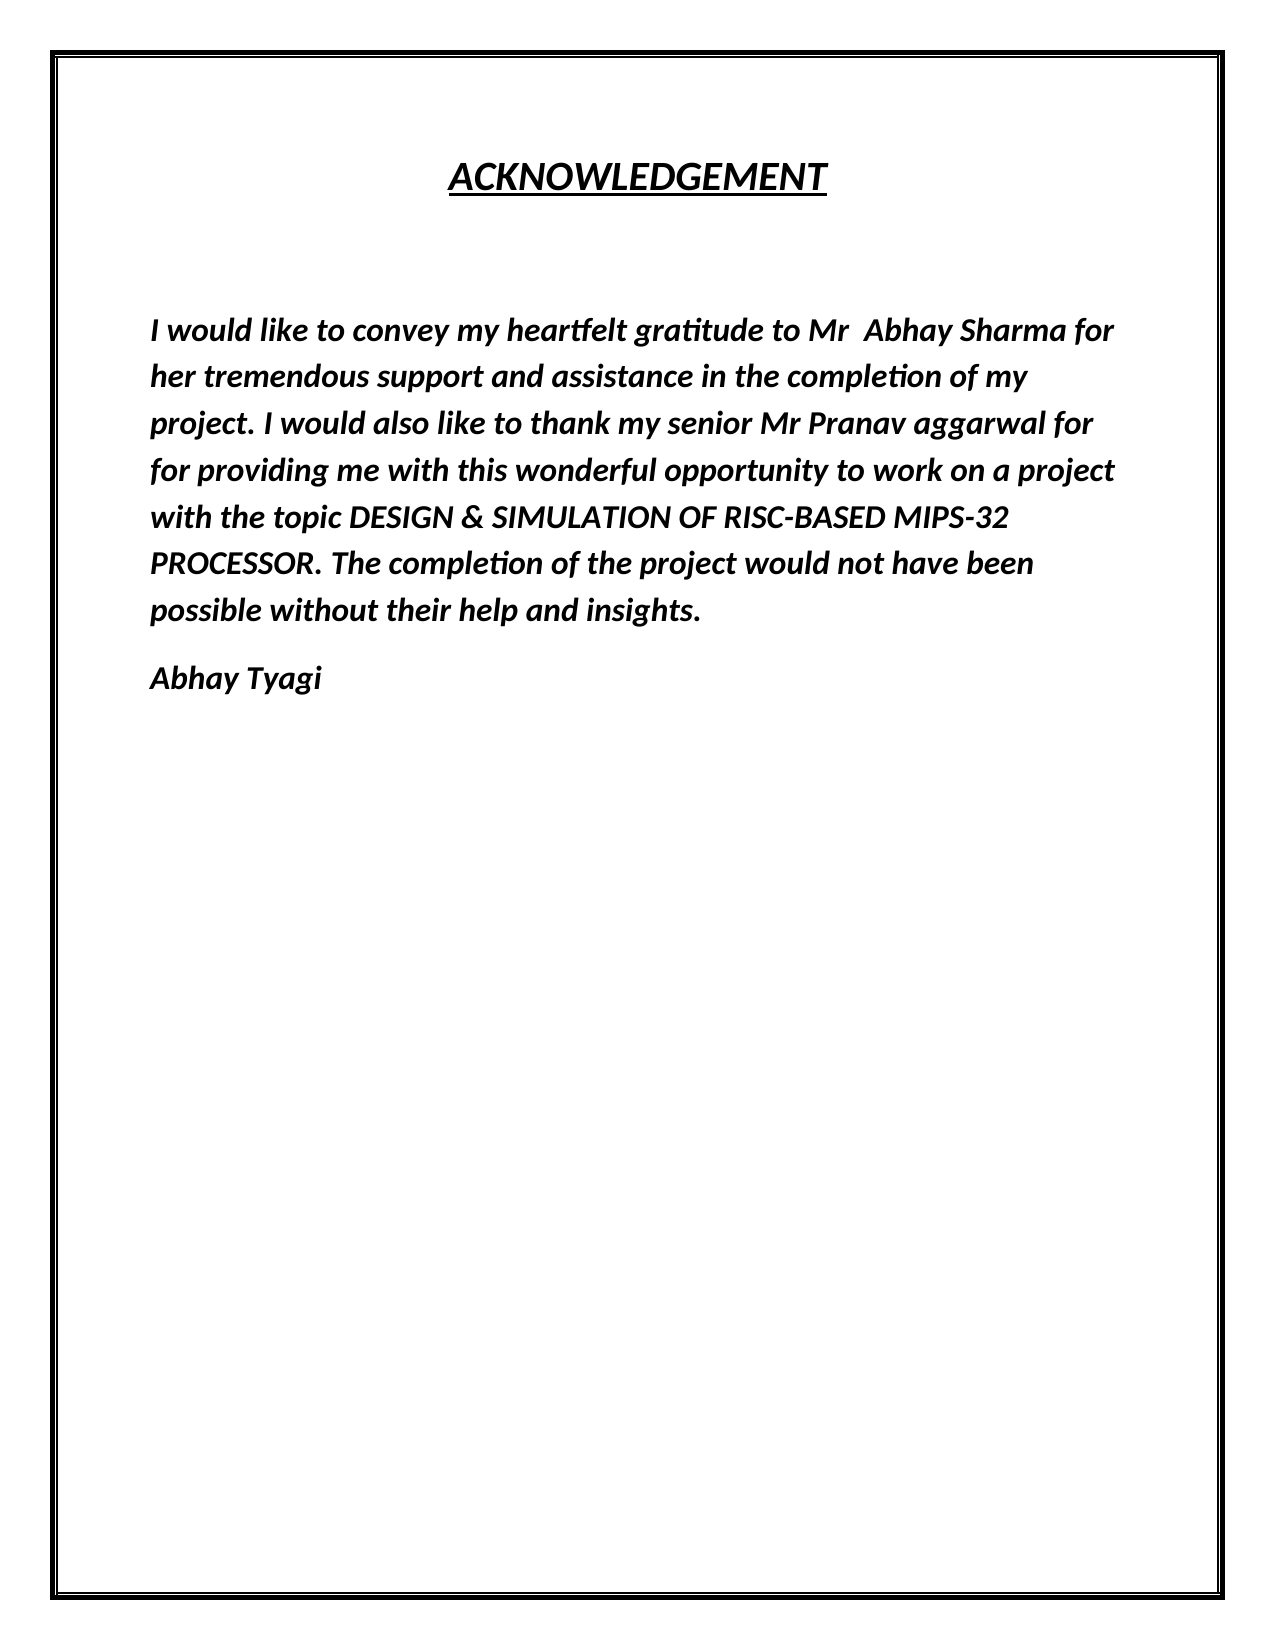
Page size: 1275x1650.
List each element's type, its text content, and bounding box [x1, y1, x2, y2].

text Abhay Tyagi [150, 657, 1125, 697]
text I would like to convey my heartfelt gratitude to Mr Abhay Sharma for her tremendous support and assistance in the completion of my project. I would also like to thank my senior Mr Pranav aggarwal for for providing me with this wonderful opportunity to work on a project with the topic DESIGN & SIMULATION OF RISC-BASED MIPS-32 PROCESSOR. The completion of the project would not have been possible without their help and insights. [150, 308, 1125, 630]
text ACKNOWLEDGEMENT [150, 150, 1125, 201]
